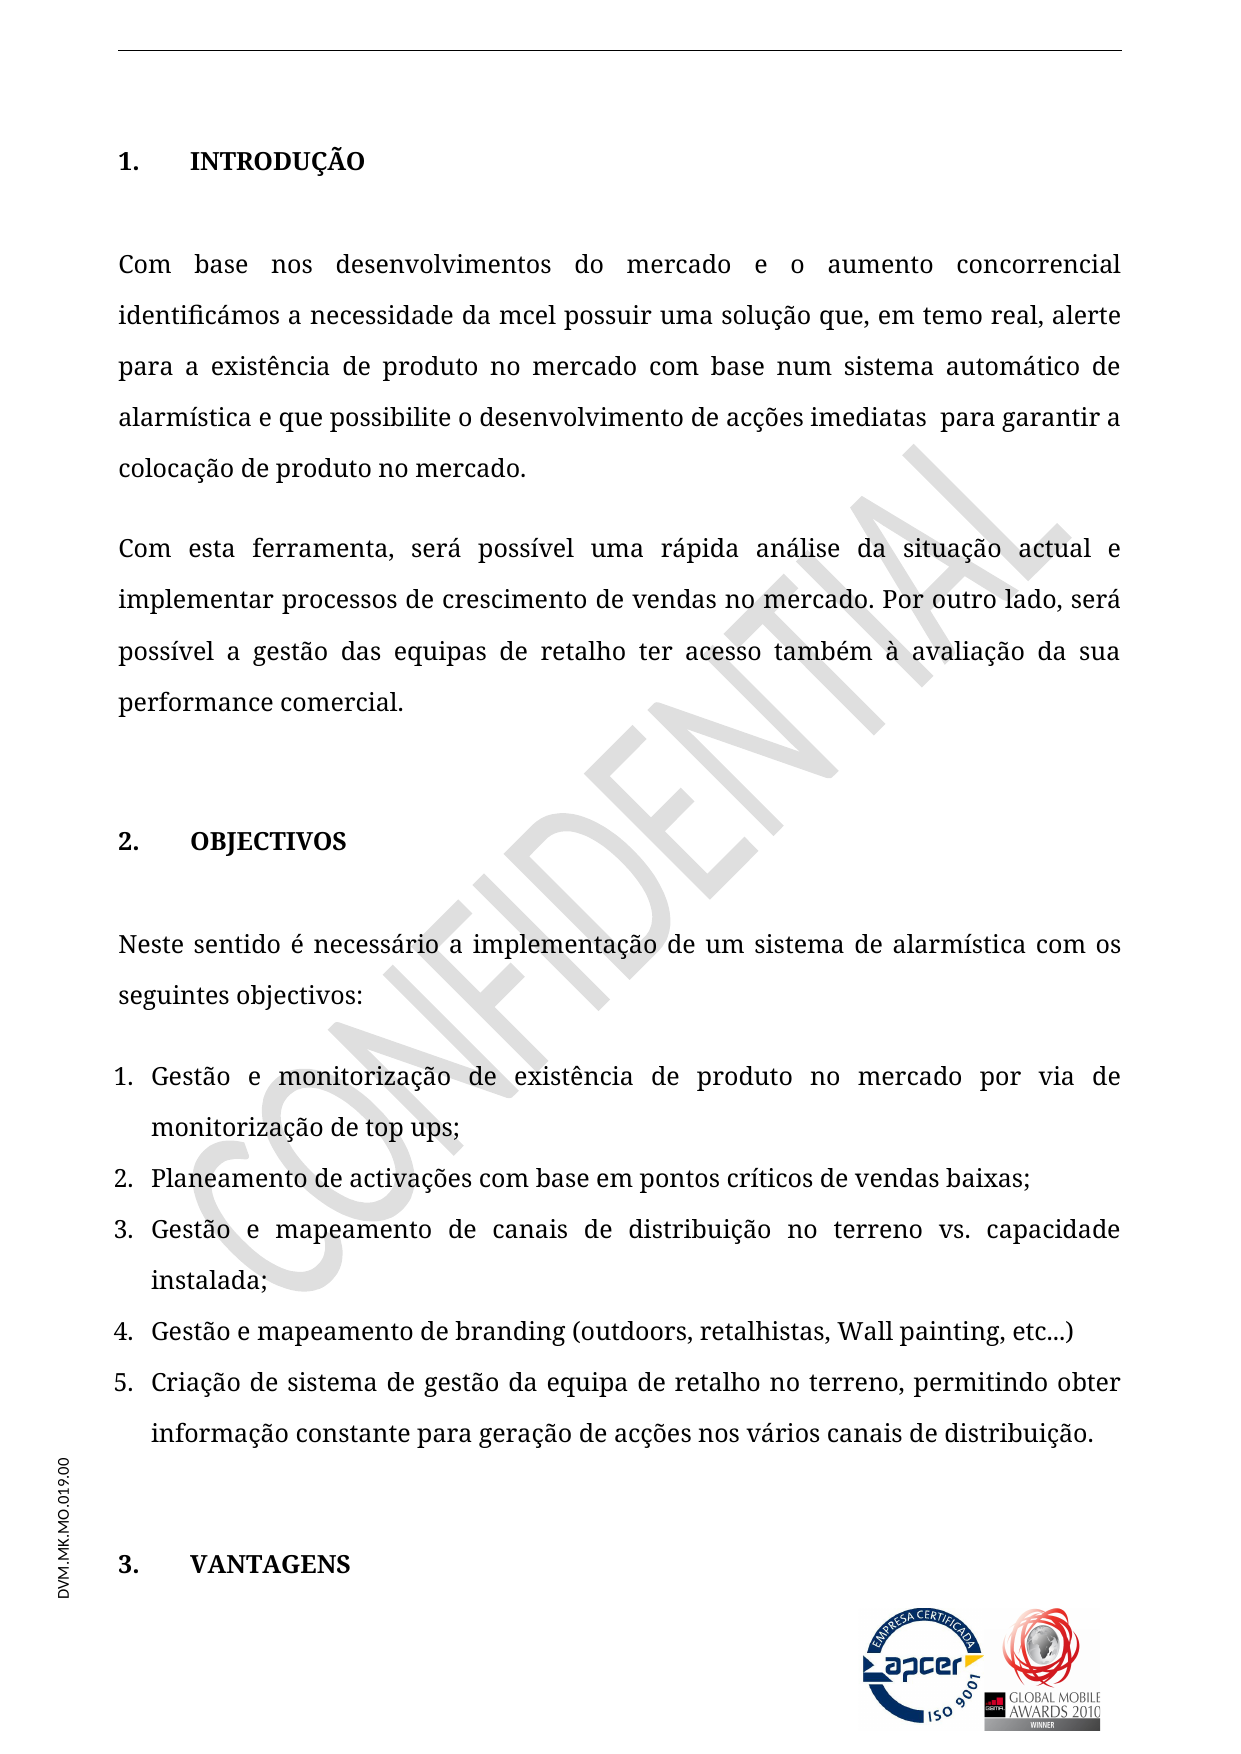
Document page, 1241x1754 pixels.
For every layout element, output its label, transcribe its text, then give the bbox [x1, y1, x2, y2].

list Gestão e monitorização de existência de produto no mercado por via de monitorização de top ups; [113, 1058, 1122, 1143]
subtitle INTRODUÇÃO [118, 143, 1122, 177]
text Com esta ferramenta, será possível uma rápida análise da situação actual e implementar processos de crescimento de vendas no mercado. Por outro lado, será possível a gestão das equipas de retalho ter acesso também à avaliação da sua performance comercial. [118, 531, 1122, 718]
text Neste sentido é necessário a implementação de um sistema de alarmística com os seguintes objectivos: [118, 927, 1122, 1012]
text Com base nos desenvolvimentos do mercado e o aumento concorrencial identificámos a necessidade da mcel possuir uma solução que, em temo real, alerte para a existência de produto no mercado com base num sistema automático de alarmística e que possibilite o desenvolvimento de acções imediatas para garantir a colocação de produto no mercado. [118, 247, 1122, 485]
subtitle OBJECTIVOS [118, 823, 1122, 857]
list Criação de sistema de gestão da equipa de retalho no terreno, permitindo obter informação constante para geração de acções nos vários canais de distribuição. [113, 1364, 1122, 1449]
list Gestão e mapeamento de canais de distribuição no terreno vs. capacidade instalada; [113, 1211, 1122, 1296]
list VANTAGENS [118, 1547, 1122, 1581]
picture [858, 1608, 1101, 1731]
list Gestão e mapeamento de branding (outdoors, retalhistas, Wall painting, etc...) [113, 1313, 1122, 1347]
list Planeamento de activações com base em pontos críticos de vendas baixas; [113, 1160, 1122, 1194]
